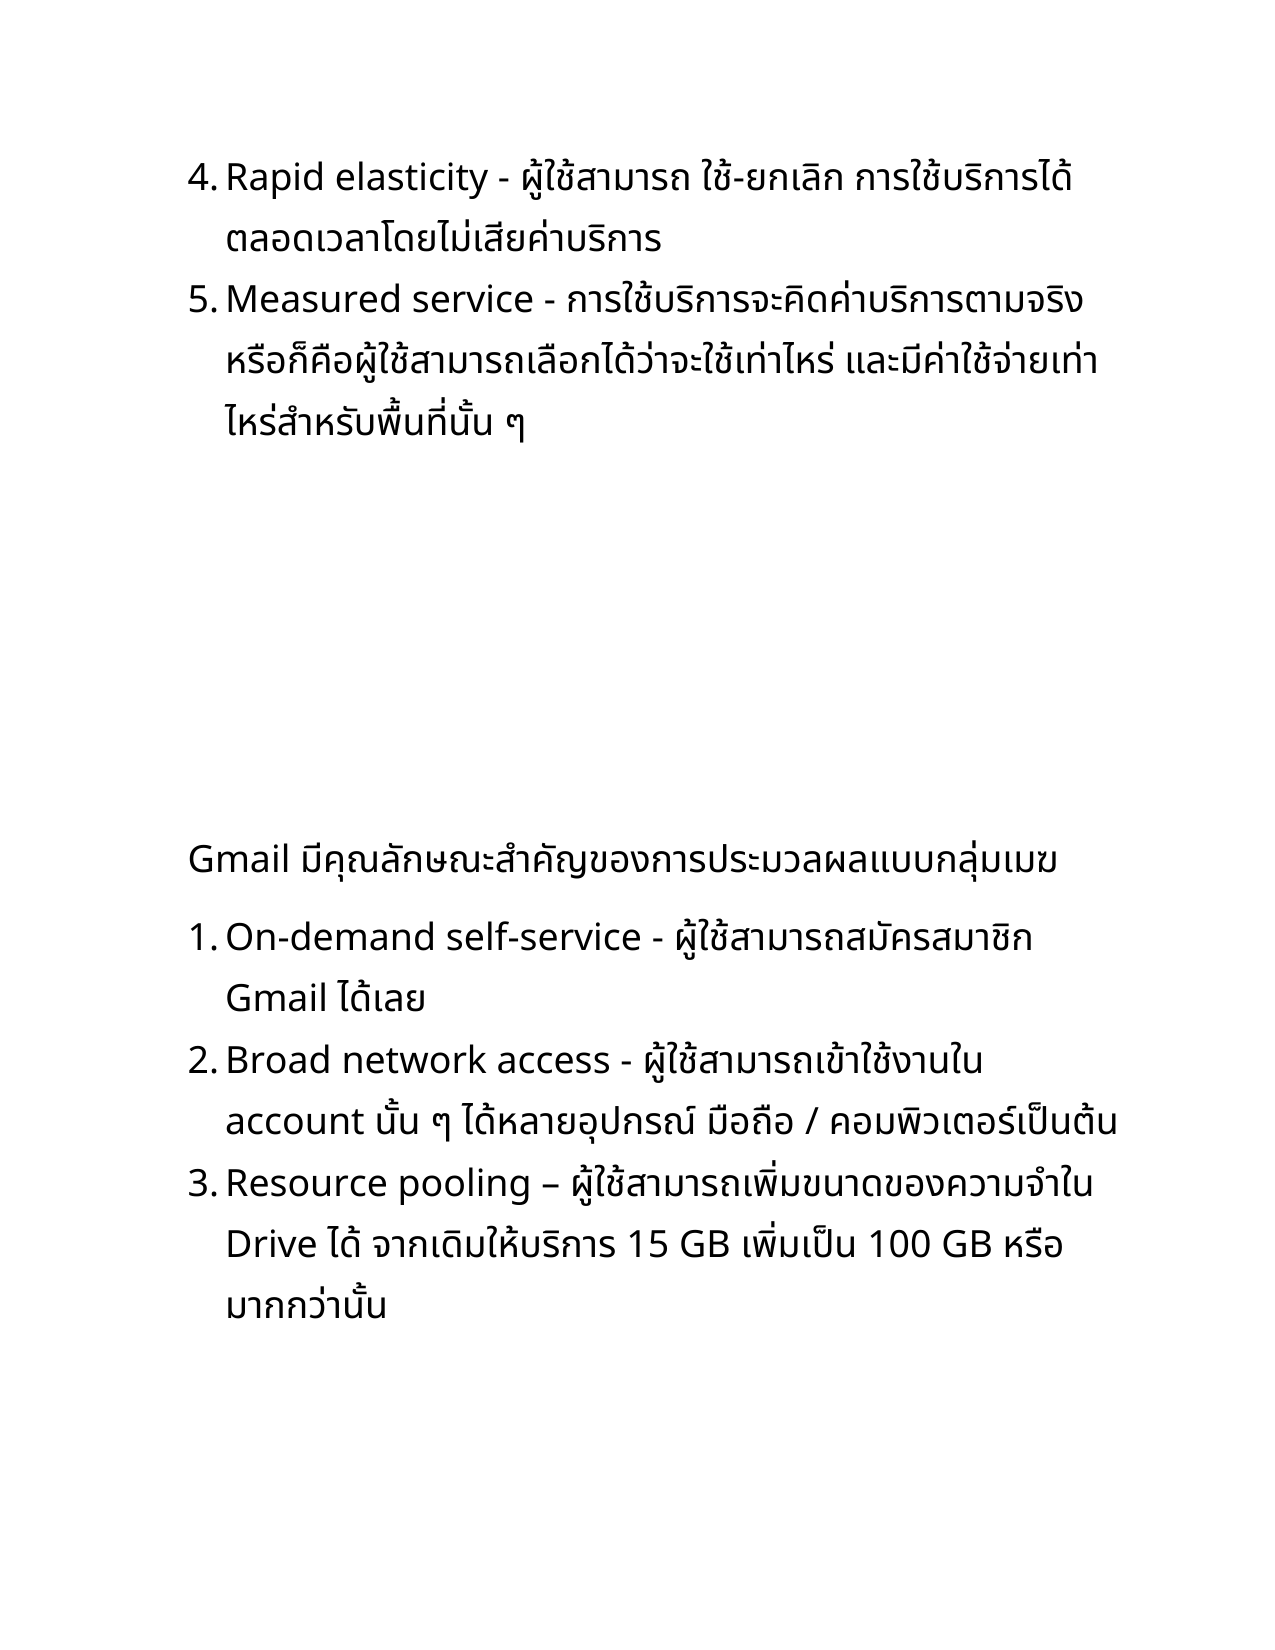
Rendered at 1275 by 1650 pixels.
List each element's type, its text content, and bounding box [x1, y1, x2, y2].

text Gmail มีคุณลักษณะสำคัญของการประมวลผลแบบกลุ่มเมฆ [187, 832, 1125, 889]
list On-demand self-service - ผู้ใช้สามารถสมัครสมาชิก Gmail ได้เลย [187, 910, 1125, 1028]
list Rapid elasticity - ผู้ใช้สามารถ ใช้-ยกเลิก การใช้บริการได้ตลอดเวลาโดยไม่เสียค่าบริการ [187, 150, 1125, 268]
list Broad network access - ผู้ใช้สามารถเข้าใช้งานใน account นั้น ๆ ได้หลายอุปกรณ์ มือถือ / คอมพิวเตอร์เป็นต้น [187, 1033, 1125, 1151]
list Measured service - การใช้บริการจะคิดค่าบริการตามจริง หรือก็คือผู้ใช้สามารถเลือกได้ว่าจะใช้เท่าไหร่ และมีค่าใช้จ่ายเท่าไหร่สำหรับพื้นที่นั้น ๆ [187, 273, 1125, 452]
list Resource pooling – ผู้ใช้สามารถเพิ่มขนาดของความจำใน Drive ได้ จากเดิมให้บริการ 15 GB เพิ่มเป็น 100 GB หรือมากกว่านั้น [187, 1156, 1125, 1335]
